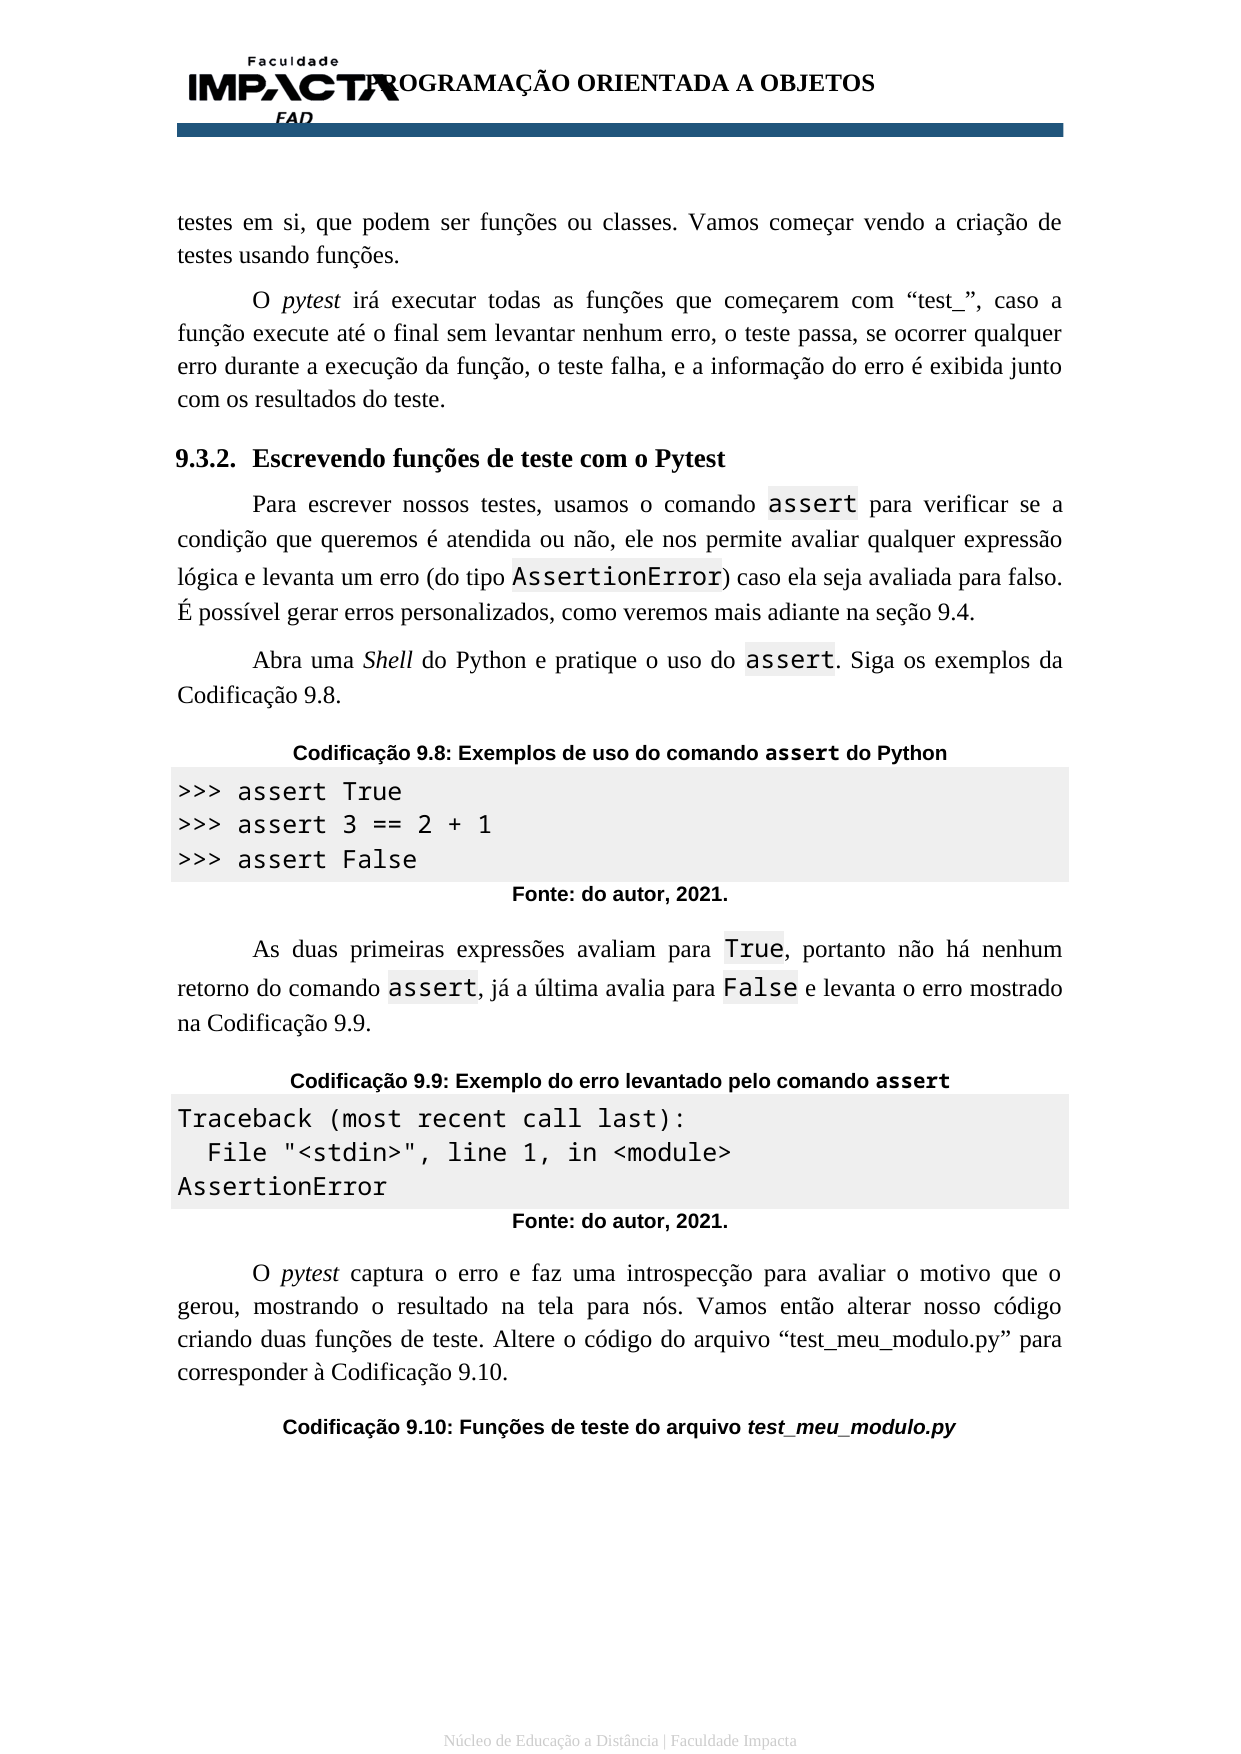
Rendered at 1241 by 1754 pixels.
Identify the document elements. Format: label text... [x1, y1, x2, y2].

subtitle >>> assert False [177, 835, 1063, 875]
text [177, 207, 1063, 268]
subtitle Codificação 9.9: Exemplo do erro levantado pelo comando assert [177, 1066, 1063, 1094]
subtitle Traceback (most recent call last): [177, 1101, 1063, 1135]
subtitle Codificação 9.8: Exemplos de uso do comando assert do Python [177, 738, 1063, 767]
subtitle Fonte: do autor, 2021. [177, 1209, 1063, 1233]
text Abra uma Shell do Python e pratique o uso do assert. Siga os exemplos da Codificação 9.8. [177, 642, 1063, 709]
subtitle AssertionError [177, 1163, 1063, 1203]
text As duas primeiras expressões avaliam para True, portanto não há nenhum retorno do comando assert, já a última avalia para False e levanta o erro mostrado na Codificação 9.9. [177, 931, 1063, 1037]
picture [177, 48, 1064, 137]
text Para escrever nossos testes, usamos o comando assert para verificar se a condição que queremos é atendida ou não, ele nos permite avaliar qualquer expressão lógica e levanta um erro (do tipo AssertionError) caso ela seja avaliada para falso. É possível gerar erros personalizados, como veremos mais adiante na seção 9.4. [177, 486, 1063, 625]
subtitle >>> assert 3 == 2 + 1 [177, 807, 1063, 835]
subtitle File "<stdin>", line 1, in <module> [177, 1135, 1063, 1163]
subtitle >>> assert True [177, 773, 1063, 807]
subtitle Codificação 9.10: Funções de teste do arquivo test_meu_modulo.py [177, 1415, 1063, 1439]
text O pytest captura o erro e faz uma introspecção para avaliar o motivo que o gerou, mostrando o resultado na tela para nós. Vamos então alterar nosso código criando duas funções de teste. Altere o código do arquivo “test_meu_modulo.py” para corresponder à Codificação 9.10. [177, 1258, 1063, 1386]
subtitle Fonte: do autor, 2021. [177, 882, 1063, 906]
text O pytest irá executar todas as funções que começarem com “test_”, caso a função execute até o final sem levantar nenhum erro, o teste passa, se ocorrer qualquer erro durante a execução da função, o teste falha, e a informação do erro é exibida junto com os resultados do teste. [177, 285, 1063, 413]
subtitle Escrevendo funções de teste com o Pytest [236, 442, 1063, 473]
